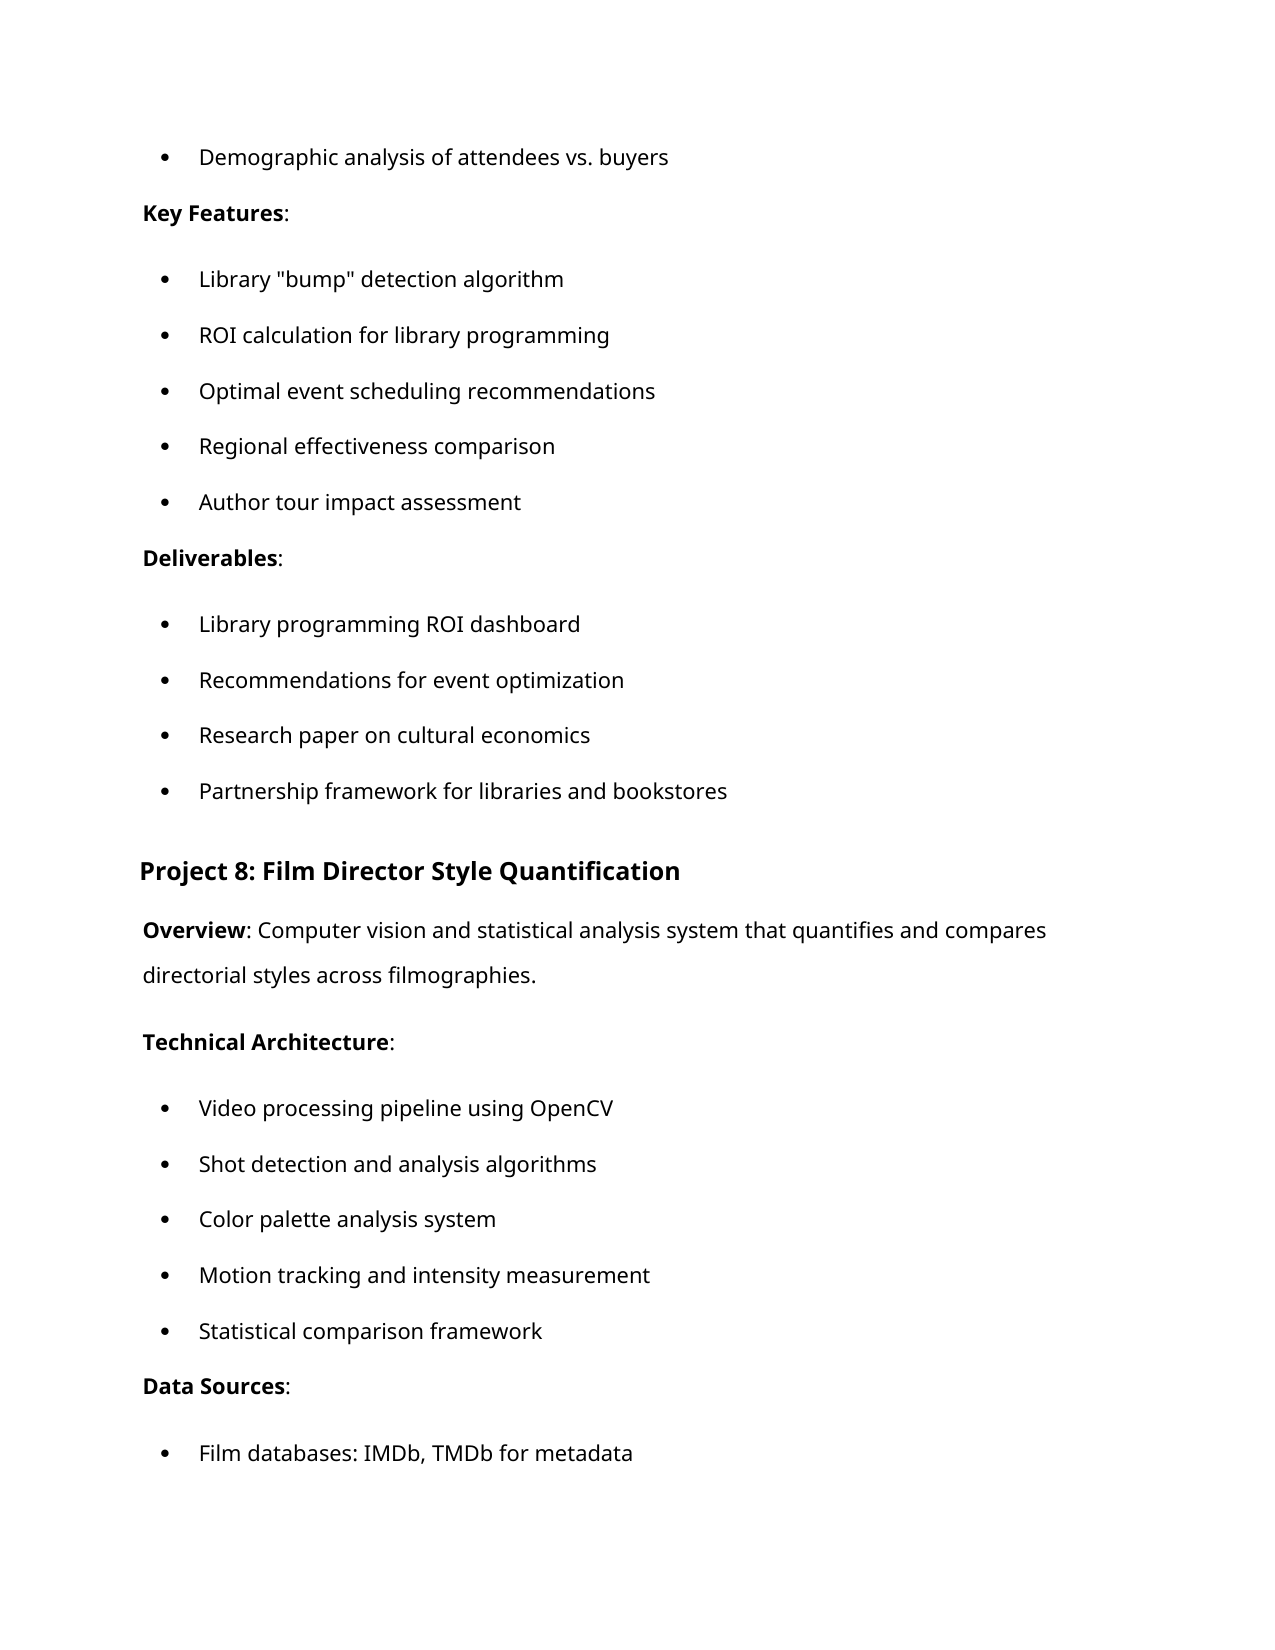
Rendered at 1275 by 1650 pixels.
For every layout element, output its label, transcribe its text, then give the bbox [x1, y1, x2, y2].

list Demographic analysis of attendees vs. buyers [161, 142, 1133, 172]
list Color palette analysis system [161, 1204, 1133, 1234]
text Deliverables: [142, 542, 1133, 572]
list Motion tracking and intensity measurement [161, 1260, 1133, 1290]
text Overview: Computer vision and statistical analysis system that quantifies and compares directorial styles across filmographies. [142, 915, 1133, 990]
list Video processing pipeline using OpenCV [161, 1093, 1133, 1123]
list ROI calculation for library programming [161, 320, 1133, 350]
list Film databases: IMDb, TMDb for metadata [161, 1438, 1133, 1468]
list Library programming ROI dashboard [161, 609, 1133, 639]
text Technical Architecture: [142, 1027, 1133, 1056]
list Regional effectiveness comparison [161, 431, 1133, 461]
text Project 8: Film Director Style Quantification [139, 853, 1133, 887]
list Research paper on cultural economics [161, 720, 1133, 750]
list Author tour impact assessment [161, 487, 1133, 517]
list Library "bump" detection algorithm [161, 264, 1133, 294]
list Shot detection and analysis algorithms [161, 1149, 1133, 1179]
list Recommendations for event optimization [161, 665, 1133, 694]
list Optimal event scheduling recommendations [161, 376, 1133, 405]
text Key Features: [142, 198, 1133, 228]
text Data Sources: [142, 1371, 1133, 1401]
list Partnership framework for libraries and bookstores [161, 776, 1133, 806]
list Statistical comparison framework [161, 1316, 1133, 1346]
